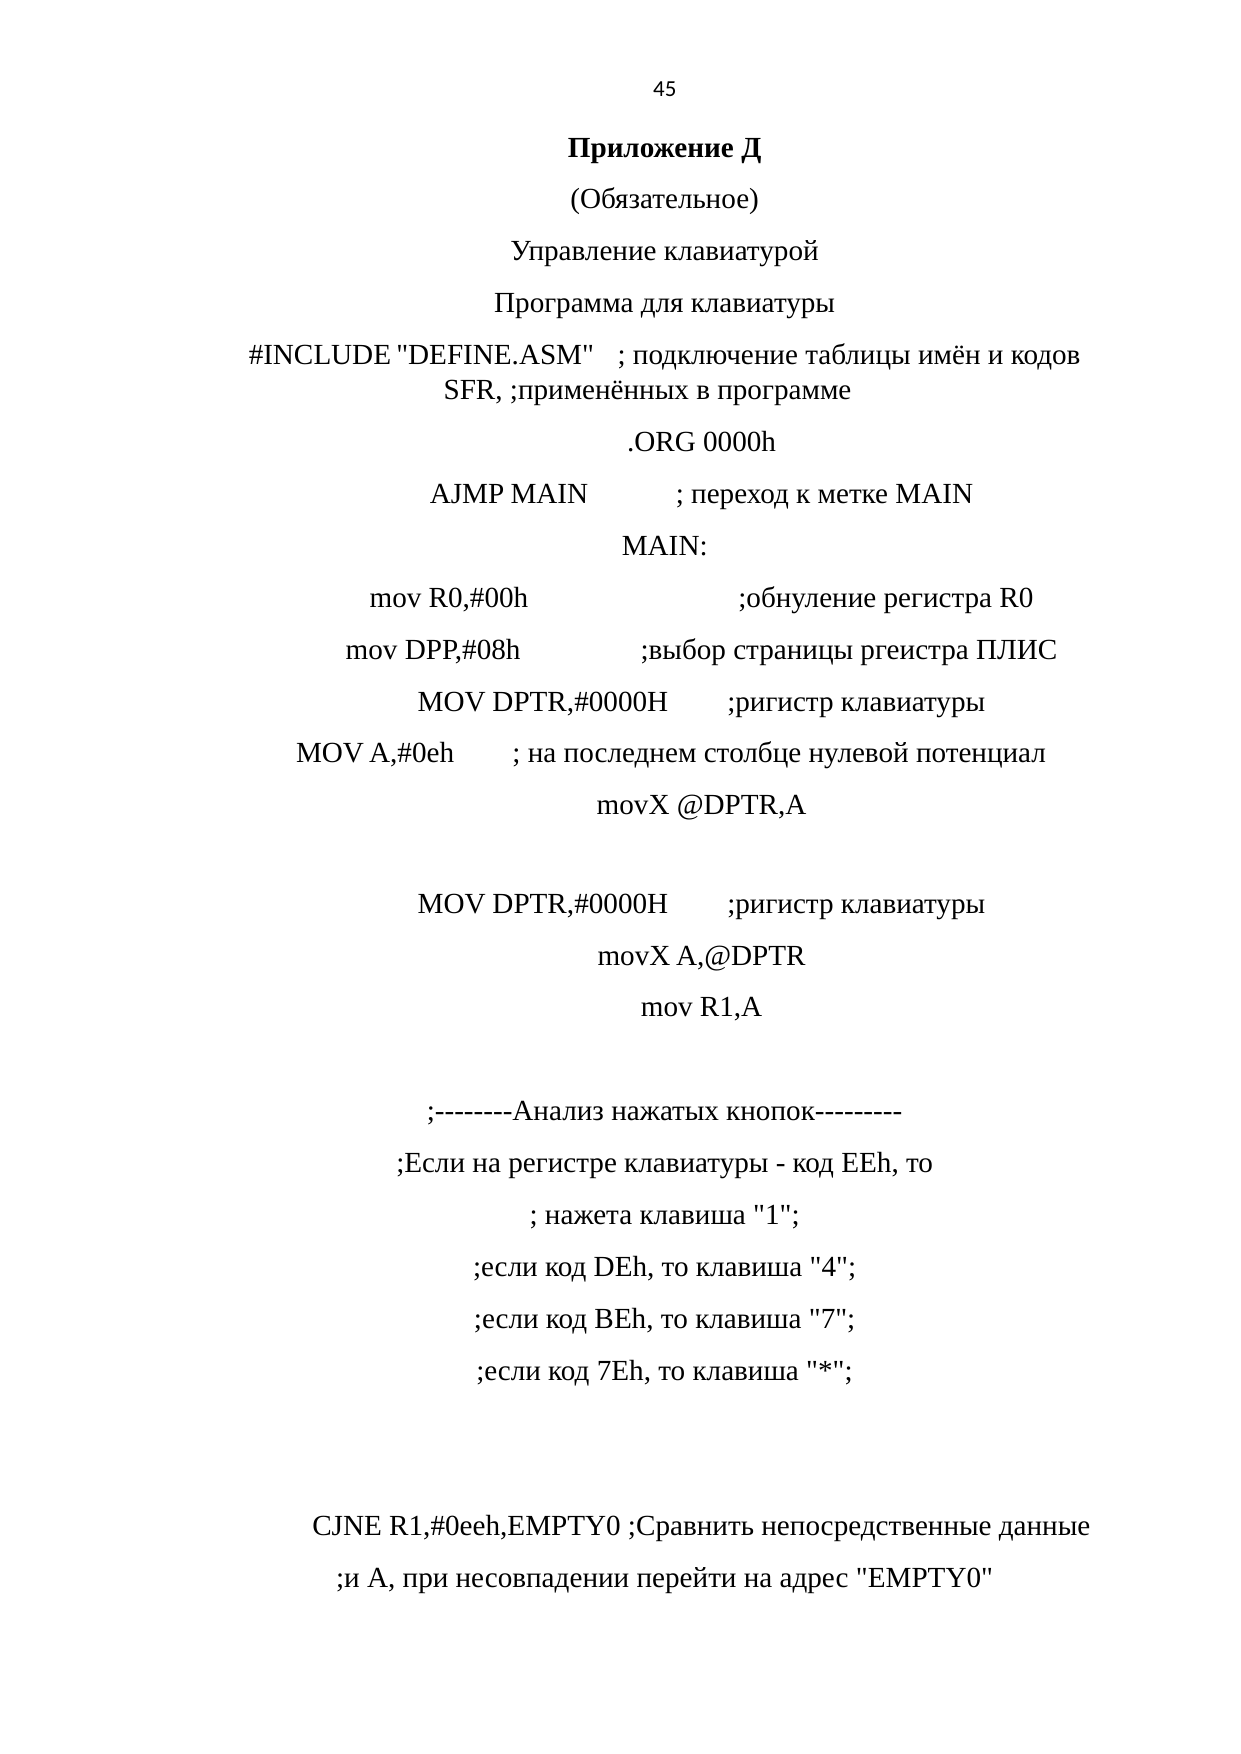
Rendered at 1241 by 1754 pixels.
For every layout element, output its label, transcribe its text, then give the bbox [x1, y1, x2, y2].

text AJMP MAIN ; переход к метке MAIN [177, 476, 1152, 510]
text ;если код 7Eh, то клавиша "*"; [177, 1353, 1152, 1386]
text MOV DPTR,#0000H ;ригистр клавиатуры [177, 886, 1152, 919]
text MAIN: [177, 528, 1152, 562]
text CJNE R1,#0eeh,EMPTY0 ;Сравнить непосредственные данные [177, 1508, 1152, 1542]
text (Обязательное) [177, 182, 1152, 215]
text MOV A,#0eh ; на последнем столбце нулевой потенциал [177, 736, 1152, 769]
text .ORG 0000h [177, 424, 1152, 458]
text mov R1,A [177, 989, 1152, 1023]
text ;и А, при несовпадении перейти на адрес "EMPTY0" [177, 1560, 1152, 1594]
text #INCLUDE "DEFINE.ASM" ; подключение таблицы имён и кодов SFR, ;применённых в программе [177, 337, 1152, 406]
text movX A,@DPTR [177, 938, 1152, 971]
text movX @DPTR,A [177, 787, 1152, 821]
text Программа для клавиатуры [177, 285, 1152, 319]
text mov R0,#00h ;обнуление регистра R0 [177, 580, 1152, 613]
text ; нажета клавиша "1"; [177, 1197, 1152, 1231]
text Приложение Д [177, 130, 1152, 163]
text ;если код DEh, то клавиша "4"; [177, 1249, 1152, 1282]
text ;--------Анализ нажатых кнопок--------- [177, 1093, 1152, 1127]
text MOV DPTR,#0000H ;ригистр клавиатуры [177, 684, 1152, 717]
text ;Если на регистре клавиатуры - код EEh, то [177, 1145, 1152, 1179]
text Управление клавиатурой [177, 233, 1152, 267]
text mov DPP,#08h ;выбор страницы ргеистра ПЛИС [177, 632, 1152, 665]
text ;если код BEh, то клавиша "7"; [177, 1301, 1152, 1334]
